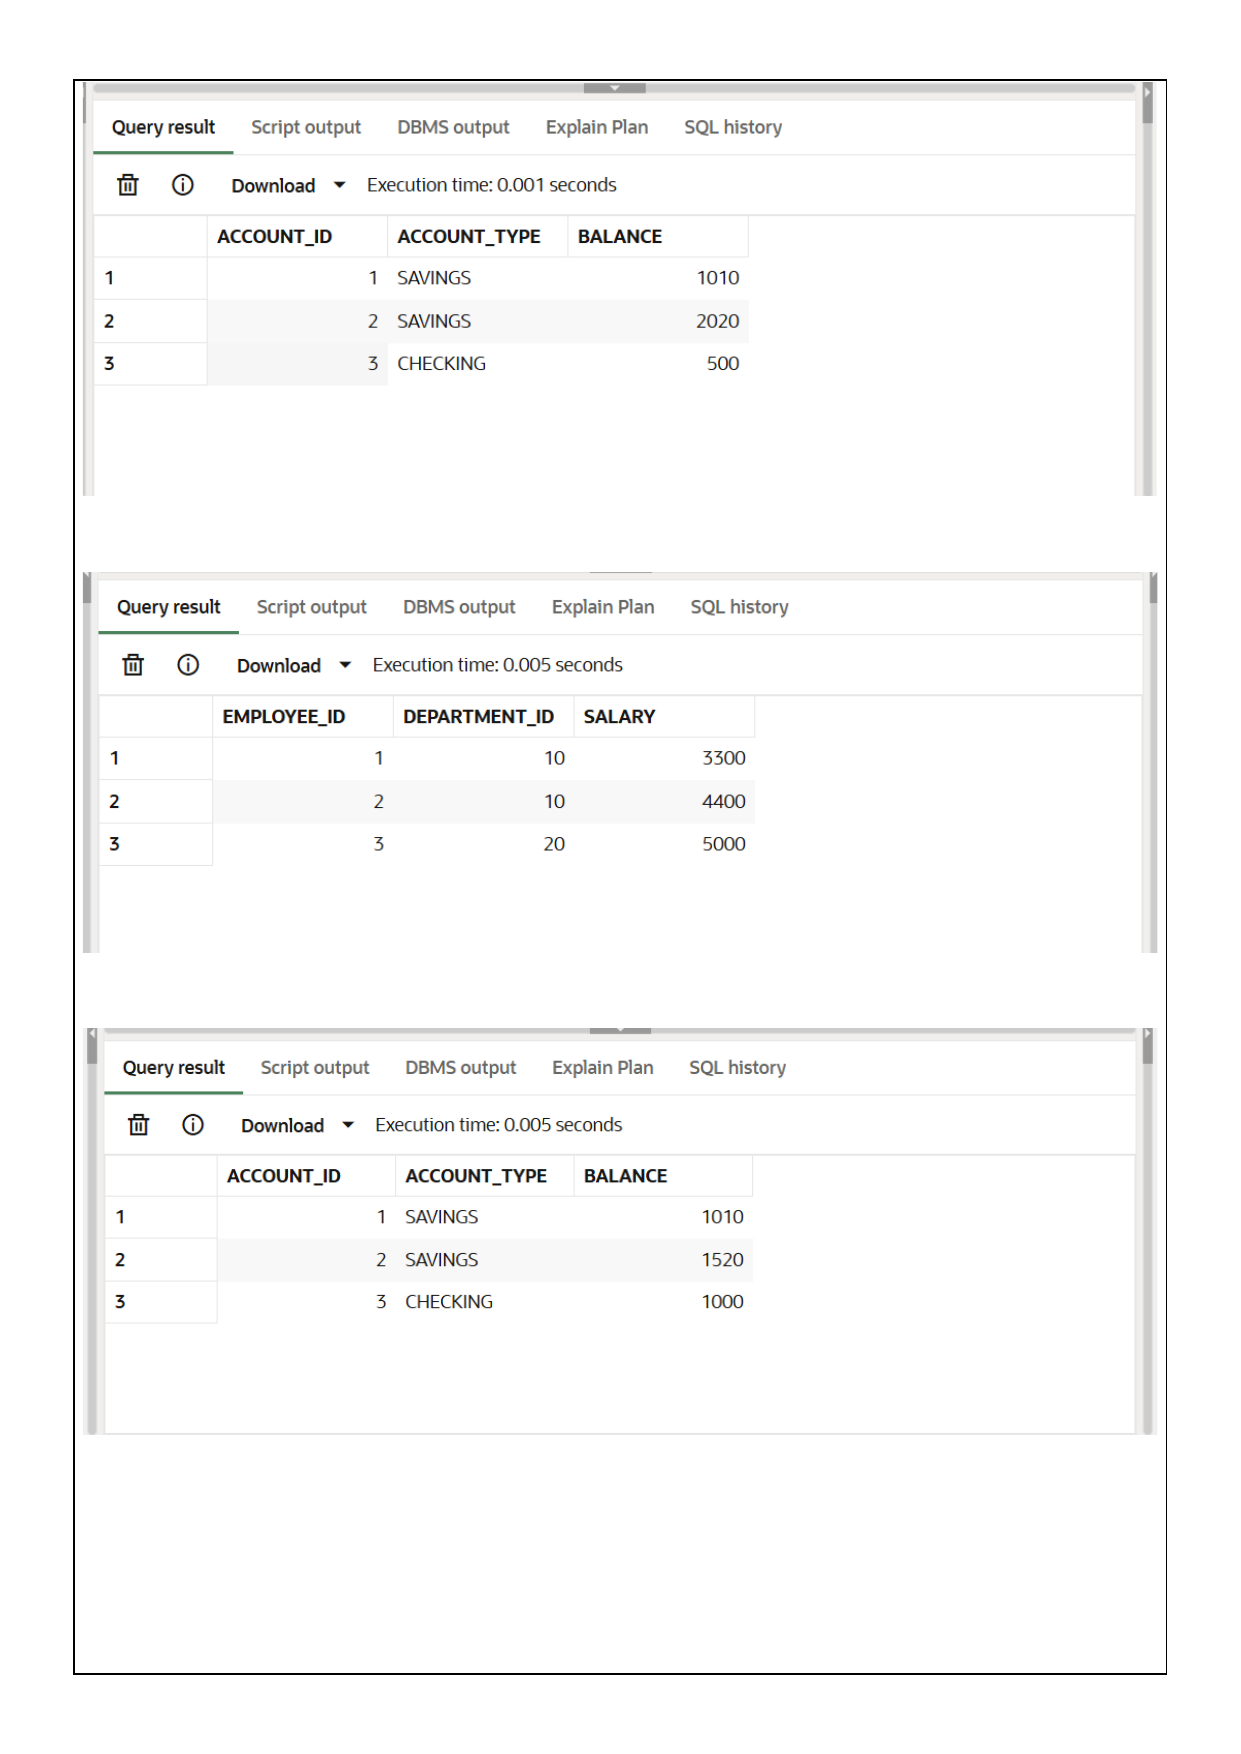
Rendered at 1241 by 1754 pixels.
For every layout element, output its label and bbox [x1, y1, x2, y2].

picture [82, 572, 1158, 953]
picture [82, 82, 1157, 496]
picture [82, 1028, 1158, 1435]
